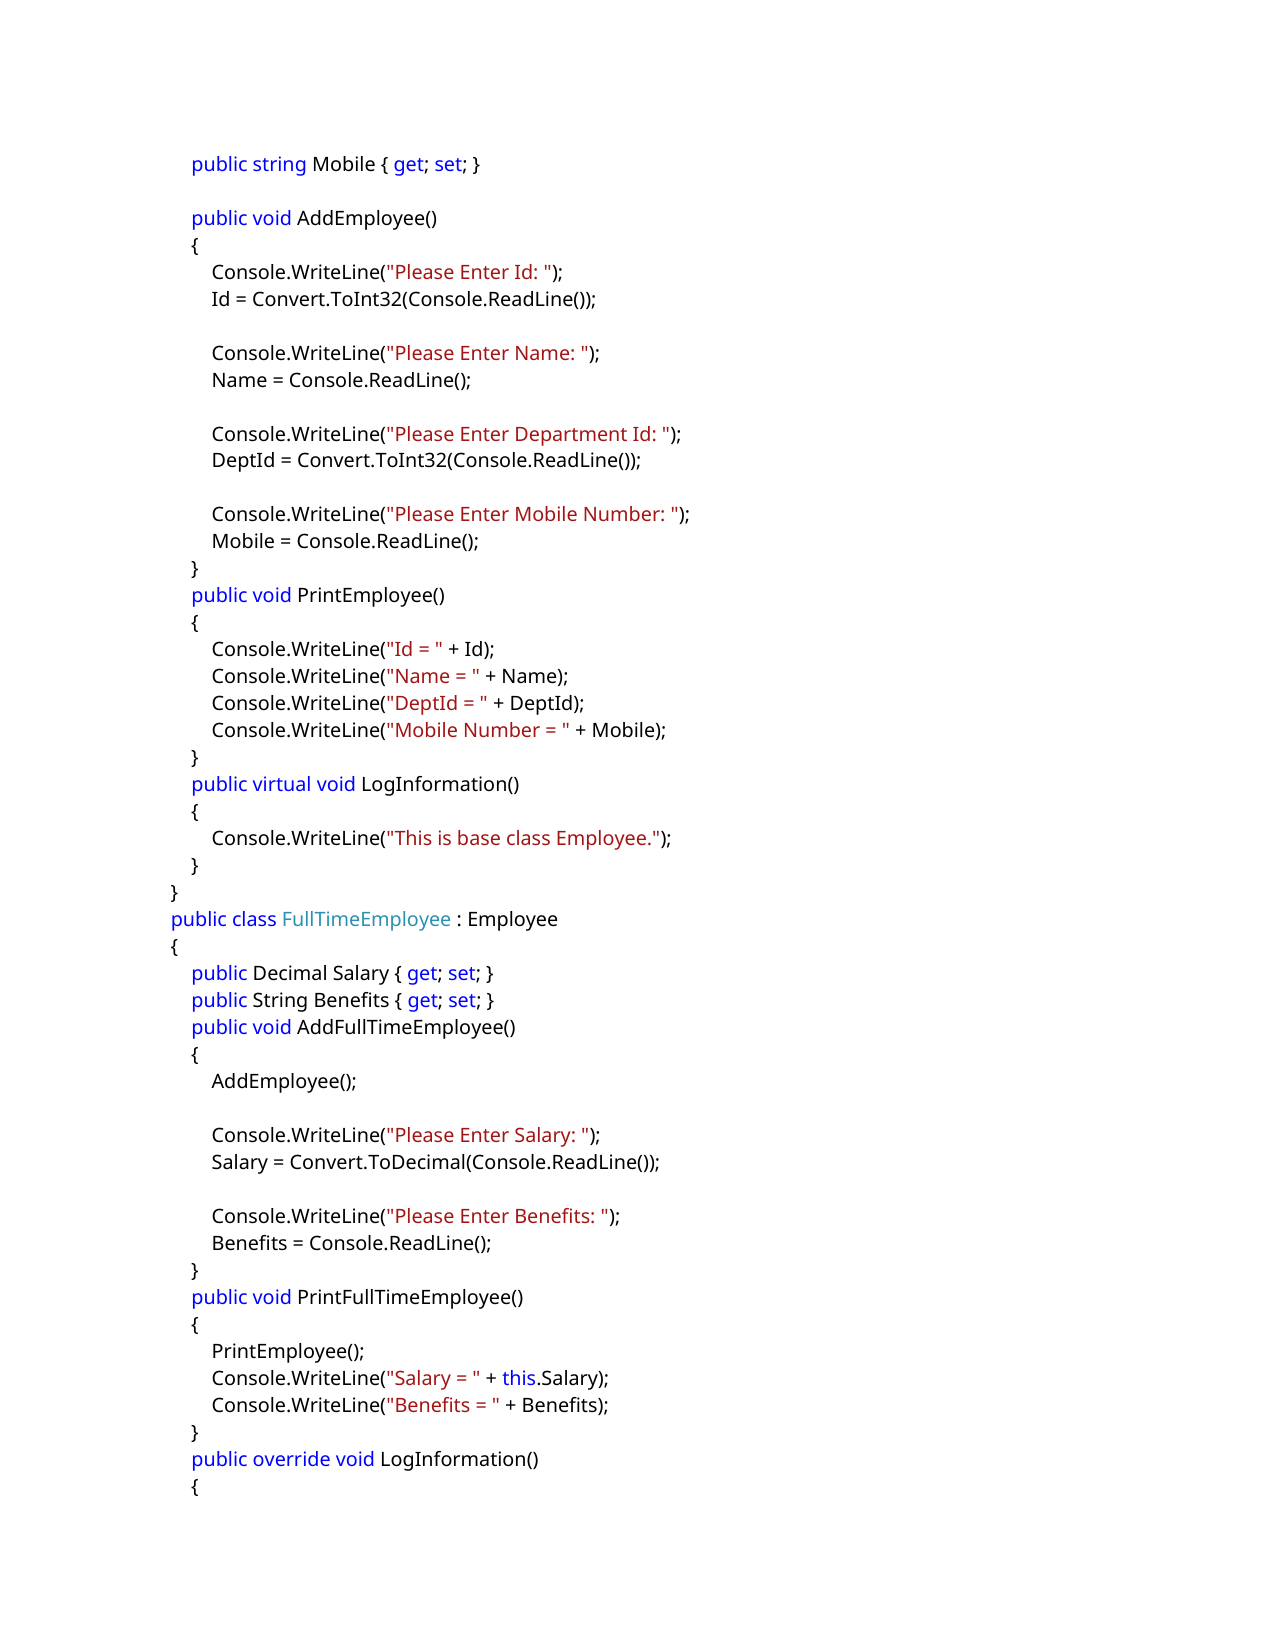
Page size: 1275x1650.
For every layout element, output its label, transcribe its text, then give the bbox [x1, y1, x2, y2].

text Console.WriteLine("Name = " + Name); [150, 663, 1125, 689]
text Name = Console.ReadLine(); [150, 366, 1125, 393]
text { [150, 231, 1125, 258]
text Salary = Convert.ToDecimal(Console.ReadLine()); [150, 1148, 1125, 1175]
text } [150, 743, 1125, 771]
text Mobile = Console.ReadLine(); [150, 528, 1125, 555]
text public Decimal Salary { get; set; } [150, 959, 1125, 986]
text public String Benefits { get; set; } [150, 986, 1125, 1013]
text Console.WriteLine("This is base class Employee."); [150, 824, 1125, 851]
text Console.WriteLine("Benefits = " + Benefits); [150, 1391, 1125, 1418]
text Console.WriteLine("Please Enter Name: "); [150, 339, 1125, 366]
text public virtual void LogInformation() [150, 771, 1125, 797]
text { [150, 609, 1125, 636]
text public void AddFullTimeEmployee() [150, 1013, 1125, 1040]
text Console.WriteLine("Please Enter Department Id: "); [150, 420, 1125, 447]
text Console.WriteLine("Please Enter Benefits: "); [150, 1202, 1125, 1229]
text Benefits = Console.ReadLine(); [150, 1229, 1125, 1256]
text Console.WriteLine("Mobile Number = " + Mobile); [150, 717, 1125, 743]
text Console.WriteLine("Please Enter Id: "); [150, 258, 1125, 285]
text Console.WriteLine("DeptId = " + DeptId); [150, 689, 1125, 717]
text Console.WriteLine("Please Enter Mobile Number: "); [150, 501, 1125, 528]
text } [150, 1418, 1125, 1445]
text PrintEmployee(); [150, 1337, 1125, 1364]
text DeptId = Convert.ToInt32(Console.ReadLine()); [150, 447, 1125, 474]
text public string Mobile { get; set; } [150, 150, 1125, 177]
text } [150, 851, 1125, 878]
text Console.WriteLine("Salary = " + this.Salary); [150, 1364, 1125, 1391]
text Id = Convert.ToInt32(Console.ReadLine()); [150, 285, 1125, 312]
text } [150, 878, 1125, 905]
text public void AddEmployee() [150, 204, 1125, 231]
text } [150, 1256, 1125, 1283]
text public void PrintEmployee() [150, 582, 1125, 609]
text { [150, 1040, 1125, 1067]
text Console.WriteLine("Please Enter Salary: "); [150, 1121, 1125, 1148]
text } [150, 555, 1125, 582]
text { [150, 1310, 1125, 1337]
text Console.WriteLine("Id = " + Id); [150, 636, 1125, 663]
text public class FullTimeEmployee : Employee [150, 905, 1125, 932]
text public void PrintFullTimeEmployee() [150, 1283, 1125, 1310]
text { [150, 1472, 1125, 1499]
text { [150, 797, 1125, 824]
text public override void LogInformation() [150, 1445, 1125, 1472]
text AddEmployee(); [150, 1067, 1125, 1094]
text { [150, 932, 1125, 959]
